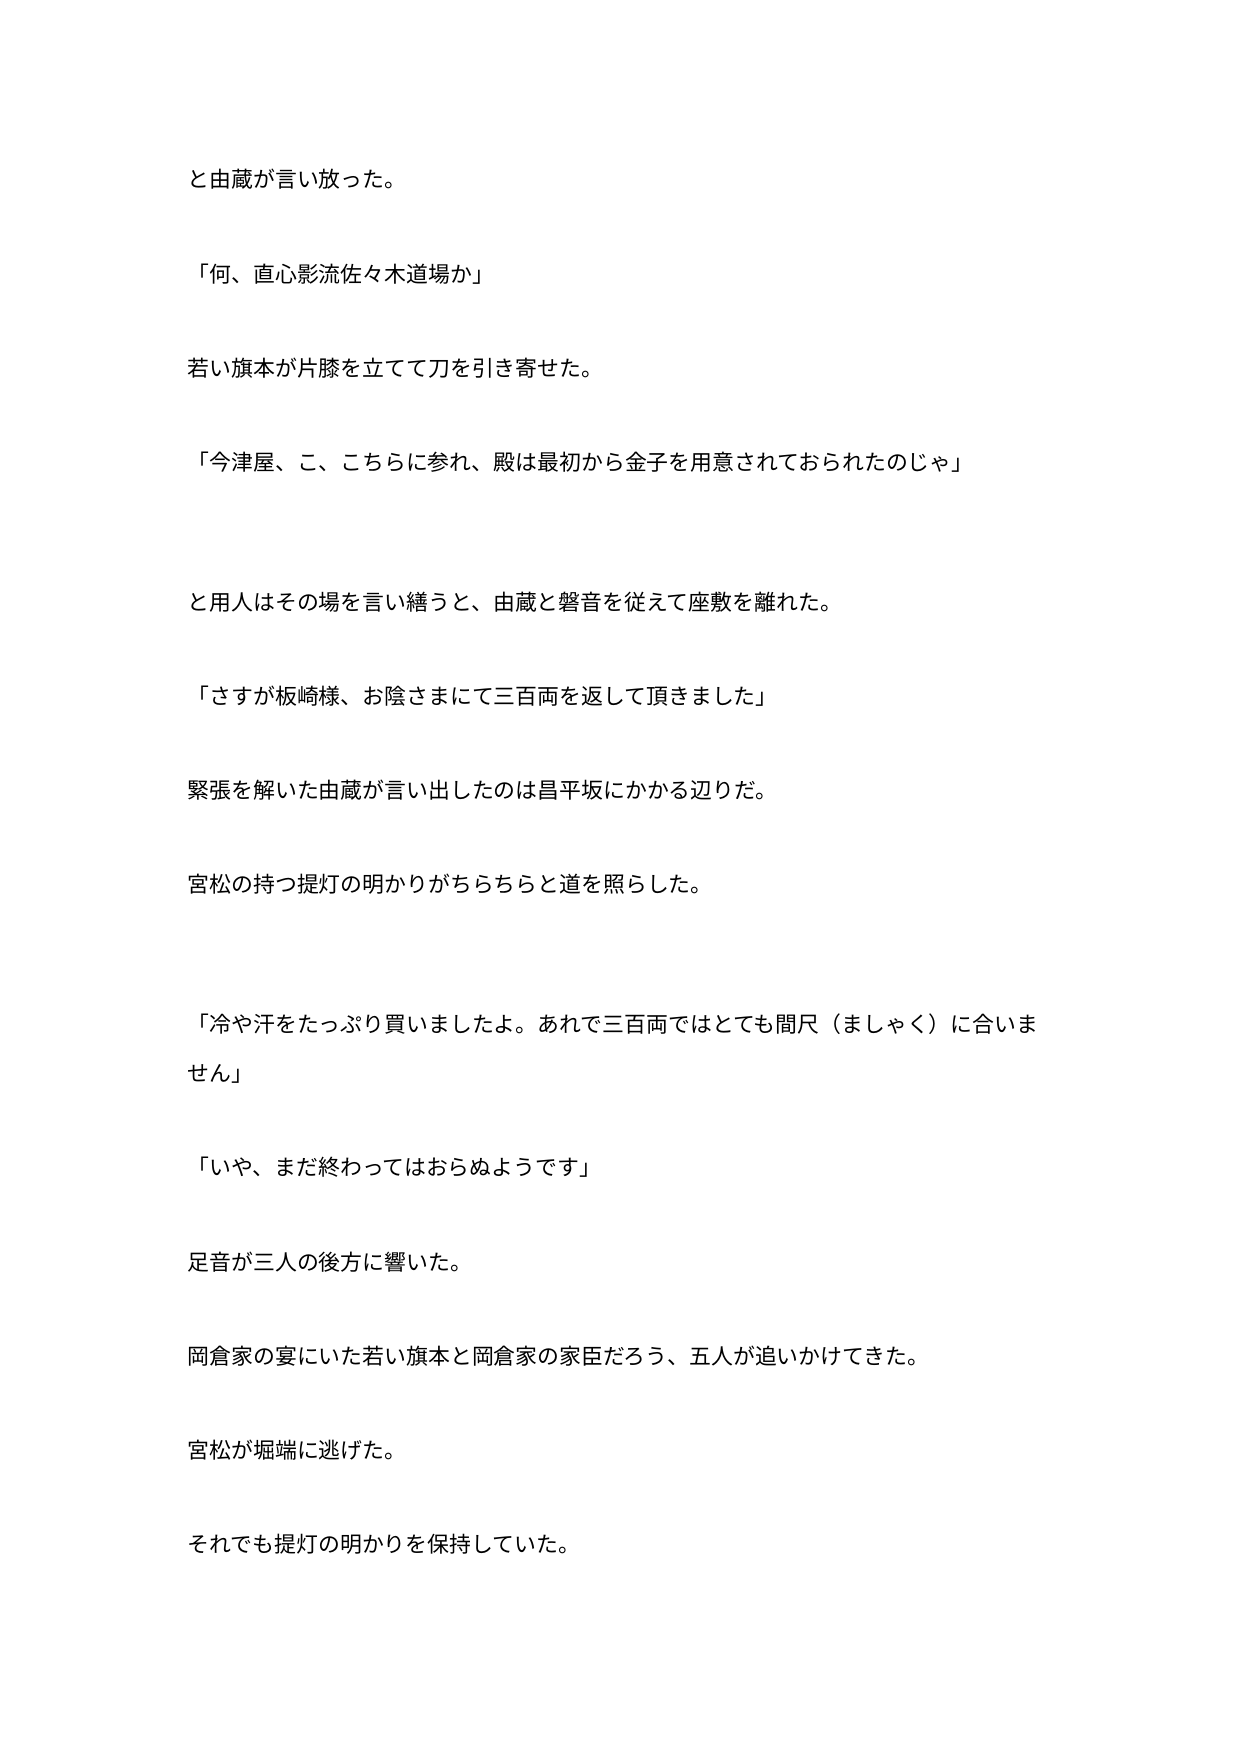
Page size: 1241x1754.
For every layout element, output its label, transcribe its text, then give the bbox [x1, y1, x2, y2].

text と由蔵が言い放った。 [187, 162, 1053, 194]
text 岡倉家の宴にいた若い旗本と岡倉家の家臣だろう、五人が追いかけてきた。 [187, 1338, 1053, 1371]
text それでも提灯の明かりを保持していた。 [187, 1527, 1053, 1559]
text 「今津屋、こ、こちらに参れ、殿は最初から金子を用意されておられたのじゃ」 [187, 444, 1053, 477]
text 宮松が堀端に逃げた。 [187, 1432, 1053, 1465]
text 「何、直心影流佐々木道場か」 [187, 256, 1053, 289]
text 緊張を解いた由蔵が言い出したのは昌平坂にかかる辺りだ。 [187, 773, 1053, 805]
text 「冷や汗をたっぷり買いましたよ。あれで三百両ではとても間尺（ましゃく）に合いません」 [187, 1007, 1053, 1088]
text 「いや、まだ終わってはおらぬようです」 [187, 1150, 1053, 1182]
text 若い旗本が片膝を立てて刀を引き寄せた。 [187, 350, 1053, 383]
text 足音が三人の後方に響いた。 [187, 1244, 1053, 1277]
text 「さすが板崎様、お陰さまにて三百両を返して頂きました」 [187, 679, 1053, 711]
text と用人はその場を言い繕うと、由蔵と磐音を従えて座敷を離れた。 [187, 584, 1053, 617]
text 宮松の持つ提灯の明かりがちらちらと道を照らした。 [187, 867, 1053, 899]
